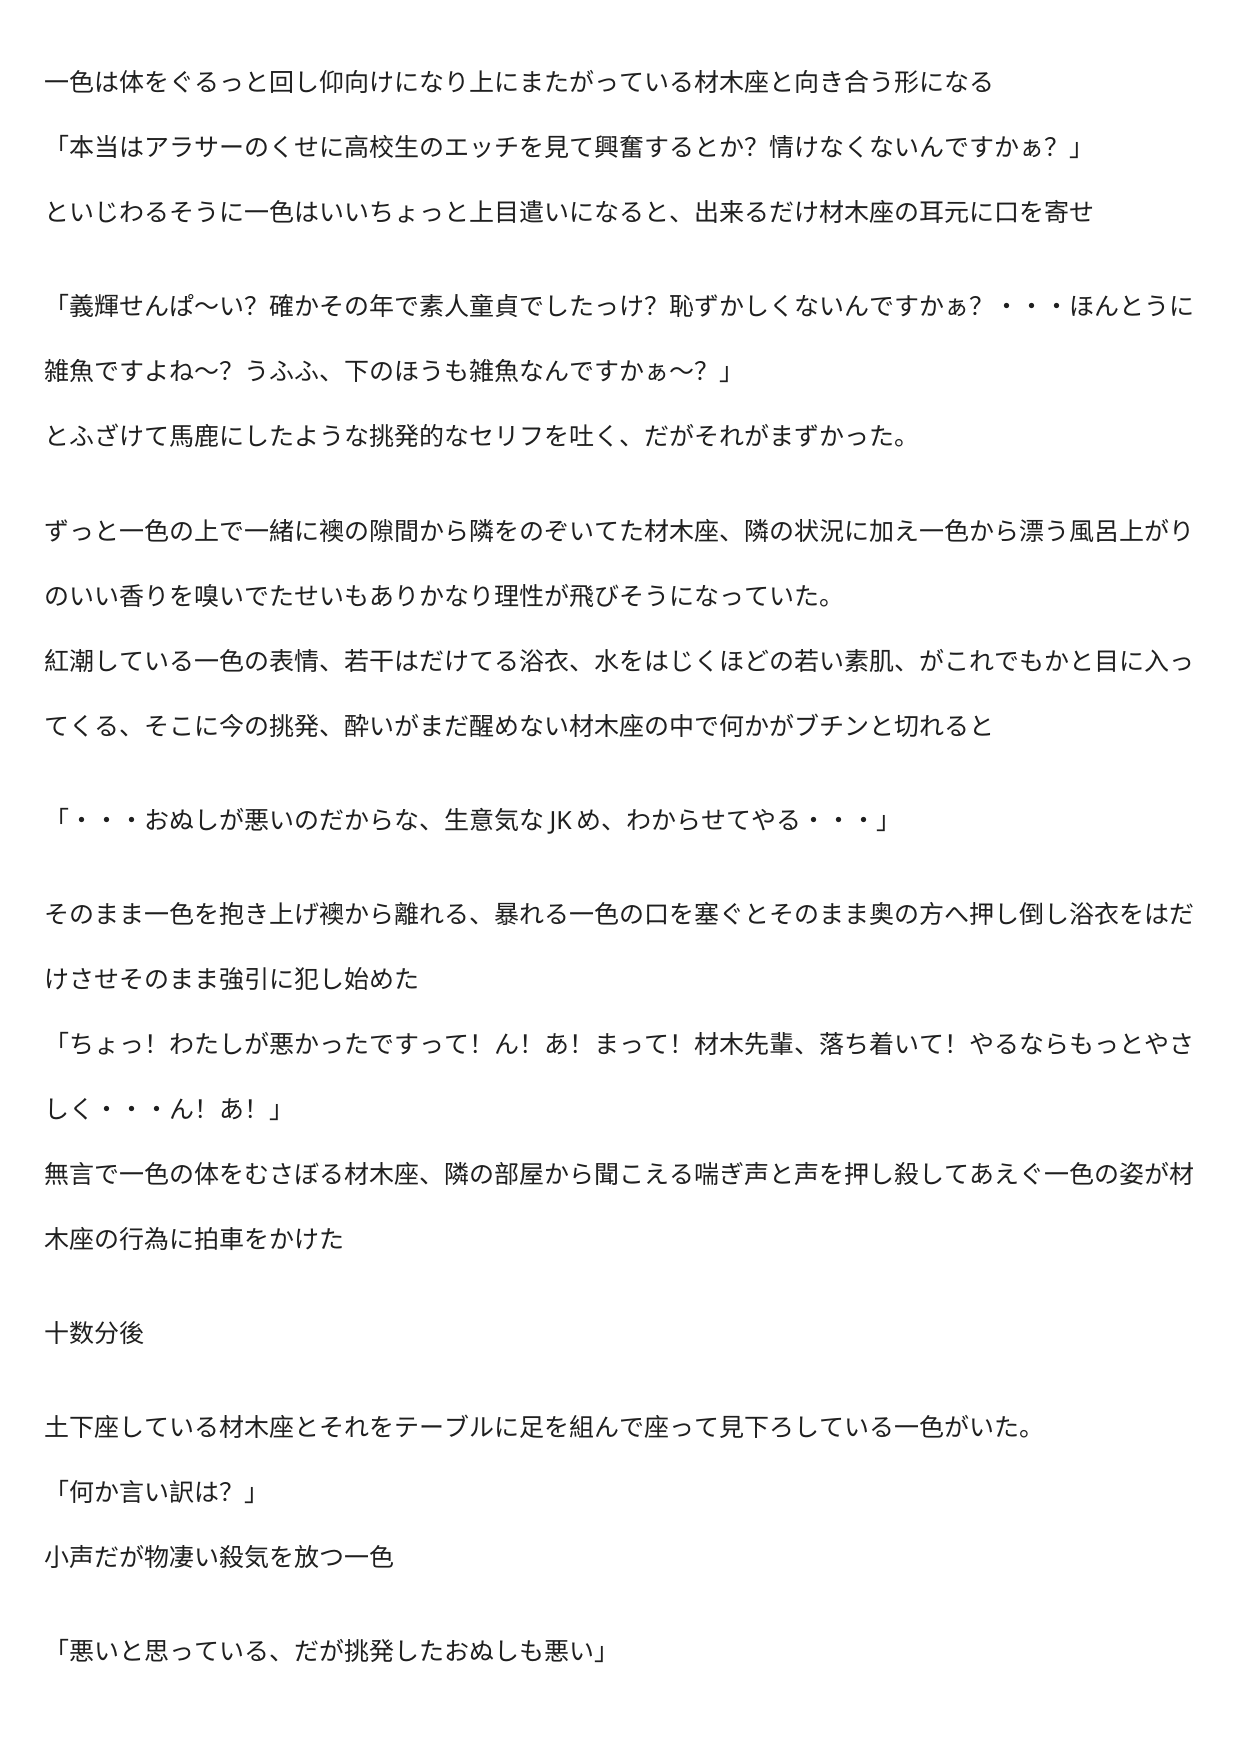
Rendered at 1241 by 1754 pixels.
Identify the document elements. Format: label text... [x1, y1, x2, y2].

text ずっと一色の上で一緒に襖の隙間から隣をのぞいてた材木座、隣の状況に加え一色から漂う風呂上がりのいい香りを嗅いでたせいもありかなり理性が飛びそうになっていた。 紅潮している一色の表情、若干はだけてる浴衣、水をはじくほどの若い素肌、がこれでもかと目に入ってくる、そこに今の挑発、酔いがまだ醒めない材木座の中で何かがブチンと切れると [44, 497, 1196, 757]
text 一色は体をぐるっと回し仰向けになり上にまたがっている材木座と向き合う形になる 「本当はアラサーのくせに高校生のエッチを見て興奮するとか？情けなくないんですかぁ？」 といじわるそうに一色はいいちょっと上目遣いになると、出来るだけ材木座の耳元に口を寄せ [44, 48, 1196, 243]
text 「義輝せんぱ～い？確かその年で素人童貞でしたっけ？恥ずかしくないんですかぁ？・・・ほんとうに雑魚ですよね～？うふふ、下のほうも雑魚なんですかぁ～？」 とふざけて馬鹿にしたような挑発的なセリフを吐く、だがそれがまずかった。 [44, 272, 1196, 467]
text 土下座している材木座とそれをテーブルに足を組んで座って見下ろしている一色がいた。 「何か言い訳は？」 小声だが物凄い殺気を放つ一色 [44, 1393, 1196, 1588]
text 「・・・おぬしが悪いのだからな、生意気なJKめ、わからせてやる・・・」 [44, 786, 1196, 851]
text そのまま一色を抱き上げ襖から離れる、暴れる一色の口を塞ぐとそのまま奥の方へ押し倒し浴衣をはだけさせそのまま強引に犯し始めた 「ちょっ！わたしが悪かったですって！ん！あ！まって！材木先輩、落ち着いて！やるならもっとやさしく・・・ん！あ！」 無言で一色の体をむさぼる材木座、隣の部屋から聞こえる喘ぎ声と声を押し殺してあえぐ一色の姿が材木座の行為に拍車をかけた [44, 880, 1196, 1270]
text 十数分後 [44, 1299, 1196, 1364]
text 「悪いと思っている、だが挑発したおぬしも悪い」 [44, 1617, 1196, 1682]
